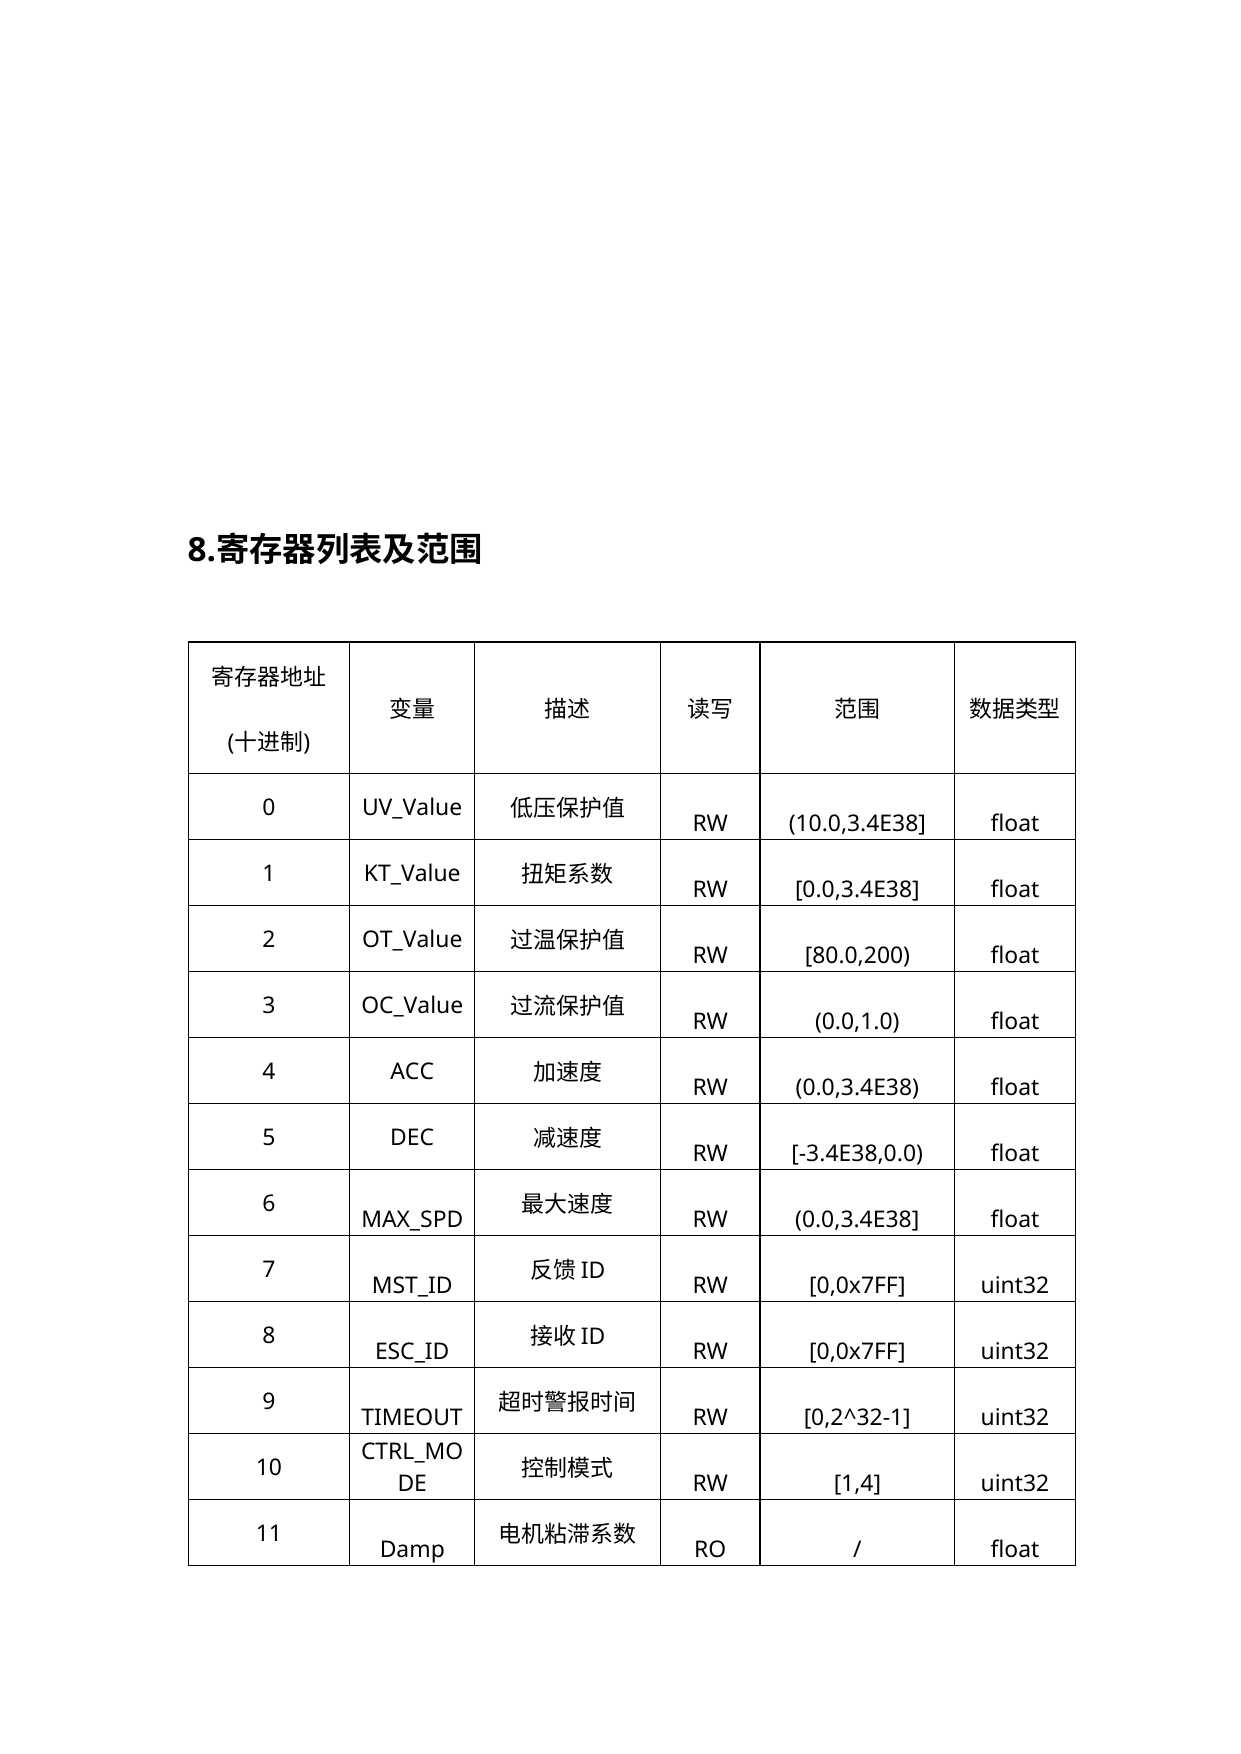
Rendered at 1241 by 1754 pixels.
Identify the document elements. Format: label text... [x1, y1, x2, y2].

table_cell 3 [189, 972, 349, 1037]
table_cell RW [661, 1302, 759, 1367]
table_cell 1 [189, 840, 349, 904]
table_cell CTRL_MODE [350, 1434, 474, 1499]
table_cell uint32 [955, 1236, 1075, 1301]
table_cell 2 [189, 906, 349, 971]
table_cell KT_Value [350, 840, 474, 904]
table_cell RW [661, 840, 759, 904]
table_cell ESC_ID [350, 1302, 474, 1367]
table_cell float [955, 1170, 1075, 1235]
table_cell 控制模式 [475, 1434, 660, 1499]
table_cell 过流保护值 [475, 972, 660, 1037]
table_cell (10.0,3.4E38] [761, 774, 954, 838]
table_cell (0.0,3.4E38) [761, 1038, 954, 1103]
table_cell TIMEOUT [350, 1368, 474, 1433]
table_cell uint32 [955, 1434, 1075, 1499]
table_cell RW [661, 1236, 759, 1301]
table_cell 超时警报时间 [475, 1368, 660, 1433]
table_cell 电机粘滞系数 [475, 1500, 660, 1565]
table_cell MST_ID [350, 1236, 474, 1301]
table_cell UV_Value [350, 774, 474, 838]
table_cell 过温保护值 [475, 906, 660, 971]
table_cell 接收ID [475, 1302, 660, 1367]
table_header 数据类型 [955, 643, 1075, 772]
table_cell 6 [189, 1170, 349, 1235]
table_cell 7 [189, 1236, 349, 1301]
table_cell uint32 [955, 1302, 1075, 1367]
table_cell RW [661, 1368, 759, 1433]
table_cell ACC [350, 1038, 474, 1103]
table_cell RO [661, 1500, 759, 1565]
table_cell [0,2^32-1] [761, 1368, 954, 1433]
table_cell 5 [189, 1104, 349, 1169]
table_cell RW [661, 1104, 759, 1169]
table_cell float [955, 972, 1075, 1037]
table_cell float [955, 774, 1075, 838]
table_cell (0.0,3.4E38] [761, 1170, 954, 1235]
table_cell OT_Value [350, 906, 474, 971]
table_cell 4 [189, 1038, 349, 1103]
table_cell 11 [189, 1500, 349, 1565]
table_cell [0,0x7FF] [761, 1302, 954, 1367]
table_cell 扭矩系数 [475, 840, 660, 904]
table_cell OC_Value [350, 972, 474, 1037]
table_cell [1,4] [761, 1434, 954, 1499]
table_cell 最大速度 [475, 1170, 660, 1235]
table_cell float [955, 1500, 1075, 1565]
table_header 读写 [661, 643, 759, 772]
table_cell RW [661, 774, 759, 838]
table_cell 8 [189, 1302, 349, 1367]
table_header 变量 [350, 643, 474, 772]
table_cell float [955, 906, 1075, 971]
table_cell RW [661, 1170, 759, 1235]
table_cell 低压保护值 [475, 774, 660, 838]
table_cell [0.0,3.4E38] [761, 840, 954, 904]
table_cell / [761, 1500, 954, 1565]
table_cell [-3.4E38,0.0) [761, 1104, 954, 1169]
table_cell float [955, 840, 1075, 904]
table_cell DEC [350, 1104, 474, 1169]
table_cell [80.0,200) [761, 906, 954, 971]
table_cell RW [661, 1038, 759, 1103]
table_cell 减速度 [475, 1104, 660, 1169]
table_cell float [955, 1104, 1075, 1169]
table_cell [0,0x7FF] [761, 1236, 954, 1301]
table_cell 加速度 [475, 1038, 660, 1103]
table_cell Damp [350, 1500, 474, 1565]
table_cell 9 [189, 1368, 349, 1433]
table_cell float [955, 1038, 1075, 1103]
table_header 描述 [475, 643, 660, 772]
table_cell RW [661, 906, 759, 971]
table_cell 0 [189, 774, 349, 838]
table_header 寄存器地址(十进制) [189, 643, 349, 772]
table_cell uint32 [955, 1368, 1075, 1433]
table_cell MAX_SPD [350, 1170, 474, 1235]
table_cell RW [661, 1434, 759, 1499]
table_cell (0.0,1.0) [761, 972, 954, 1037]
table_cell RW [661, 972, 759, 1037]
table_cell 反馈ID [475, 1236, 660, 1301]
table_cell 10 [189, 1434, 349, 1499]
subtitle 8.寄存器列表及范围 [187, 514, 1053, 579]
table_header 范围 [761, 643, 954, 772]
